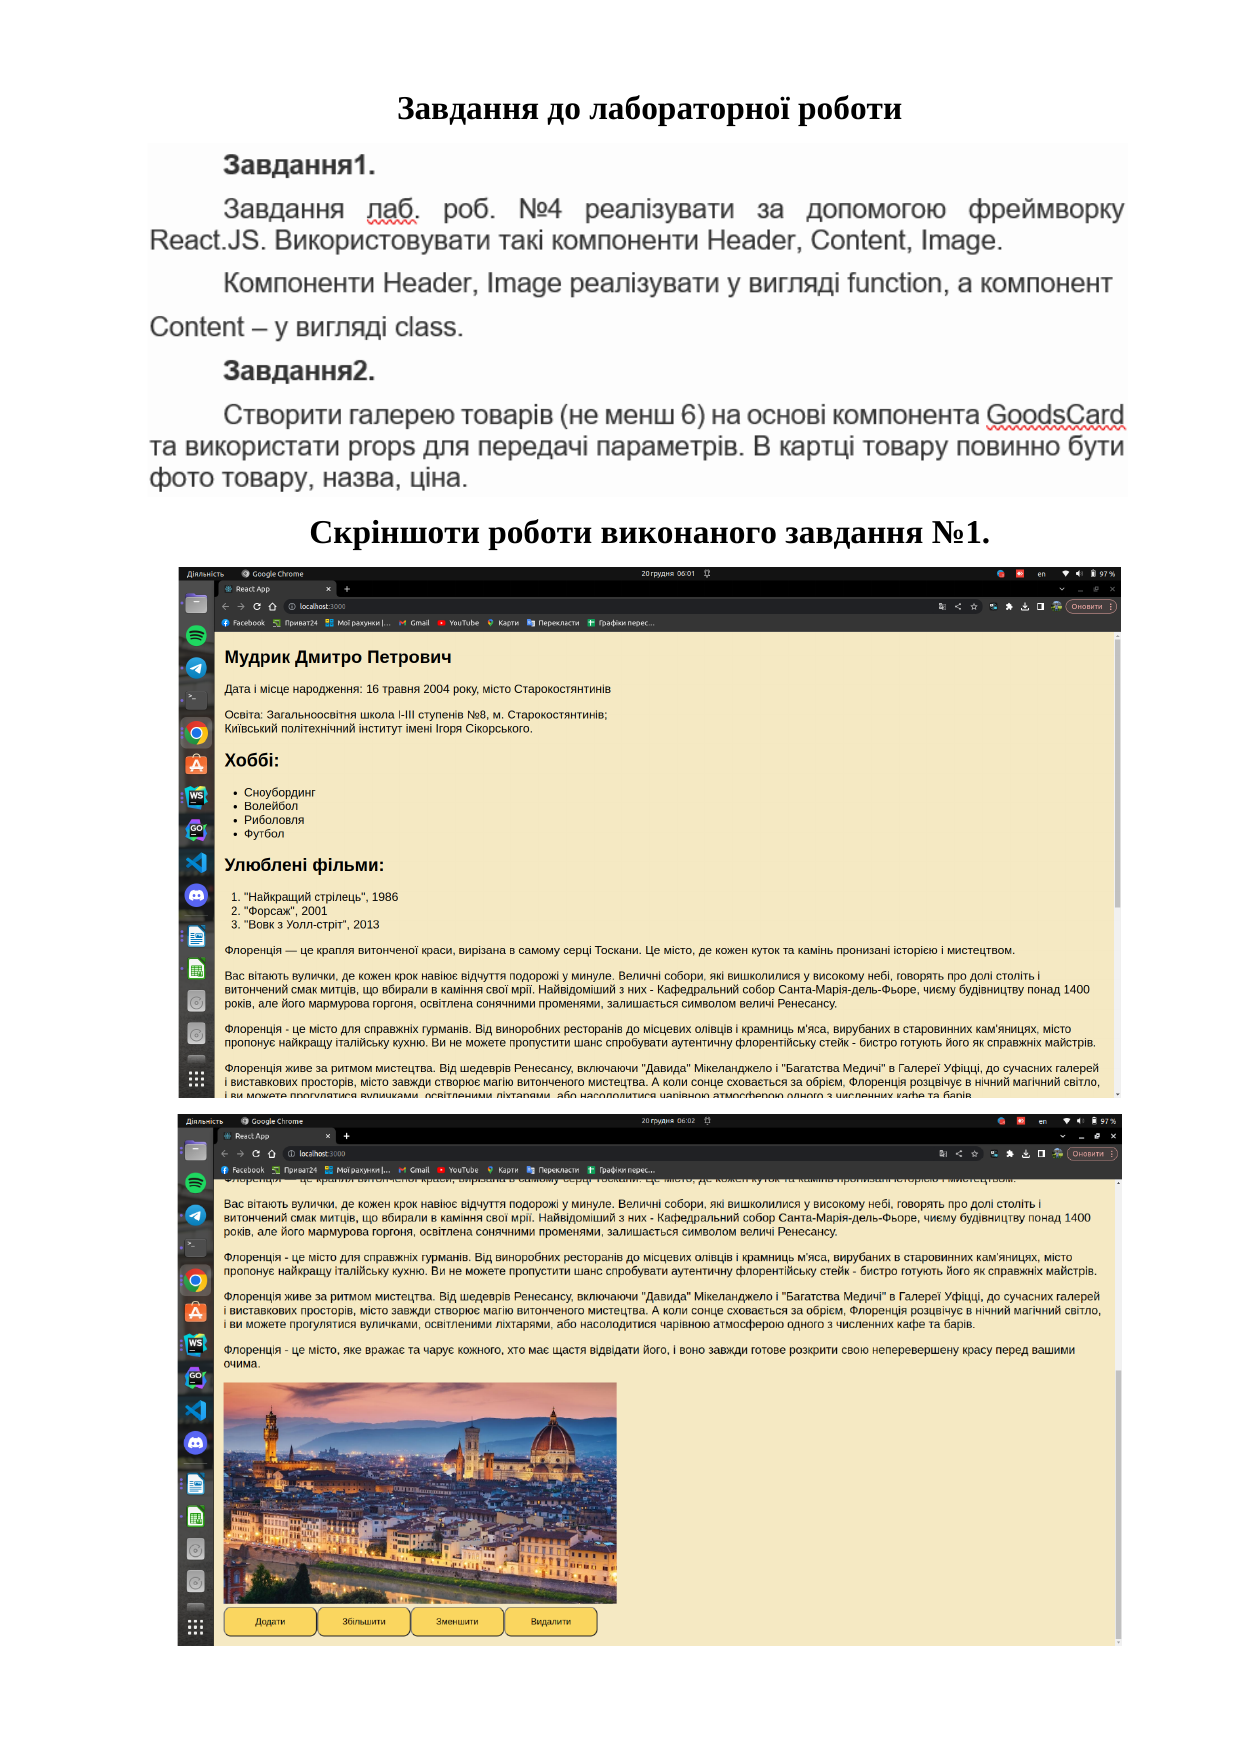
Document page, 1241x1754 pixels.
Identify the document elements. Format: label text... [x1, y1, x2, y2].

text Скріншоти роботи виконаного завдання №1. [148, 513, 1152, 551]
text Завдання до лабораторної роботи [148, 88, 1152, 127]
picture [177, 1114, 1122, 1646]
picture [147, 143, 1129, 497]
picture [178, 567, 1121, 1098]
